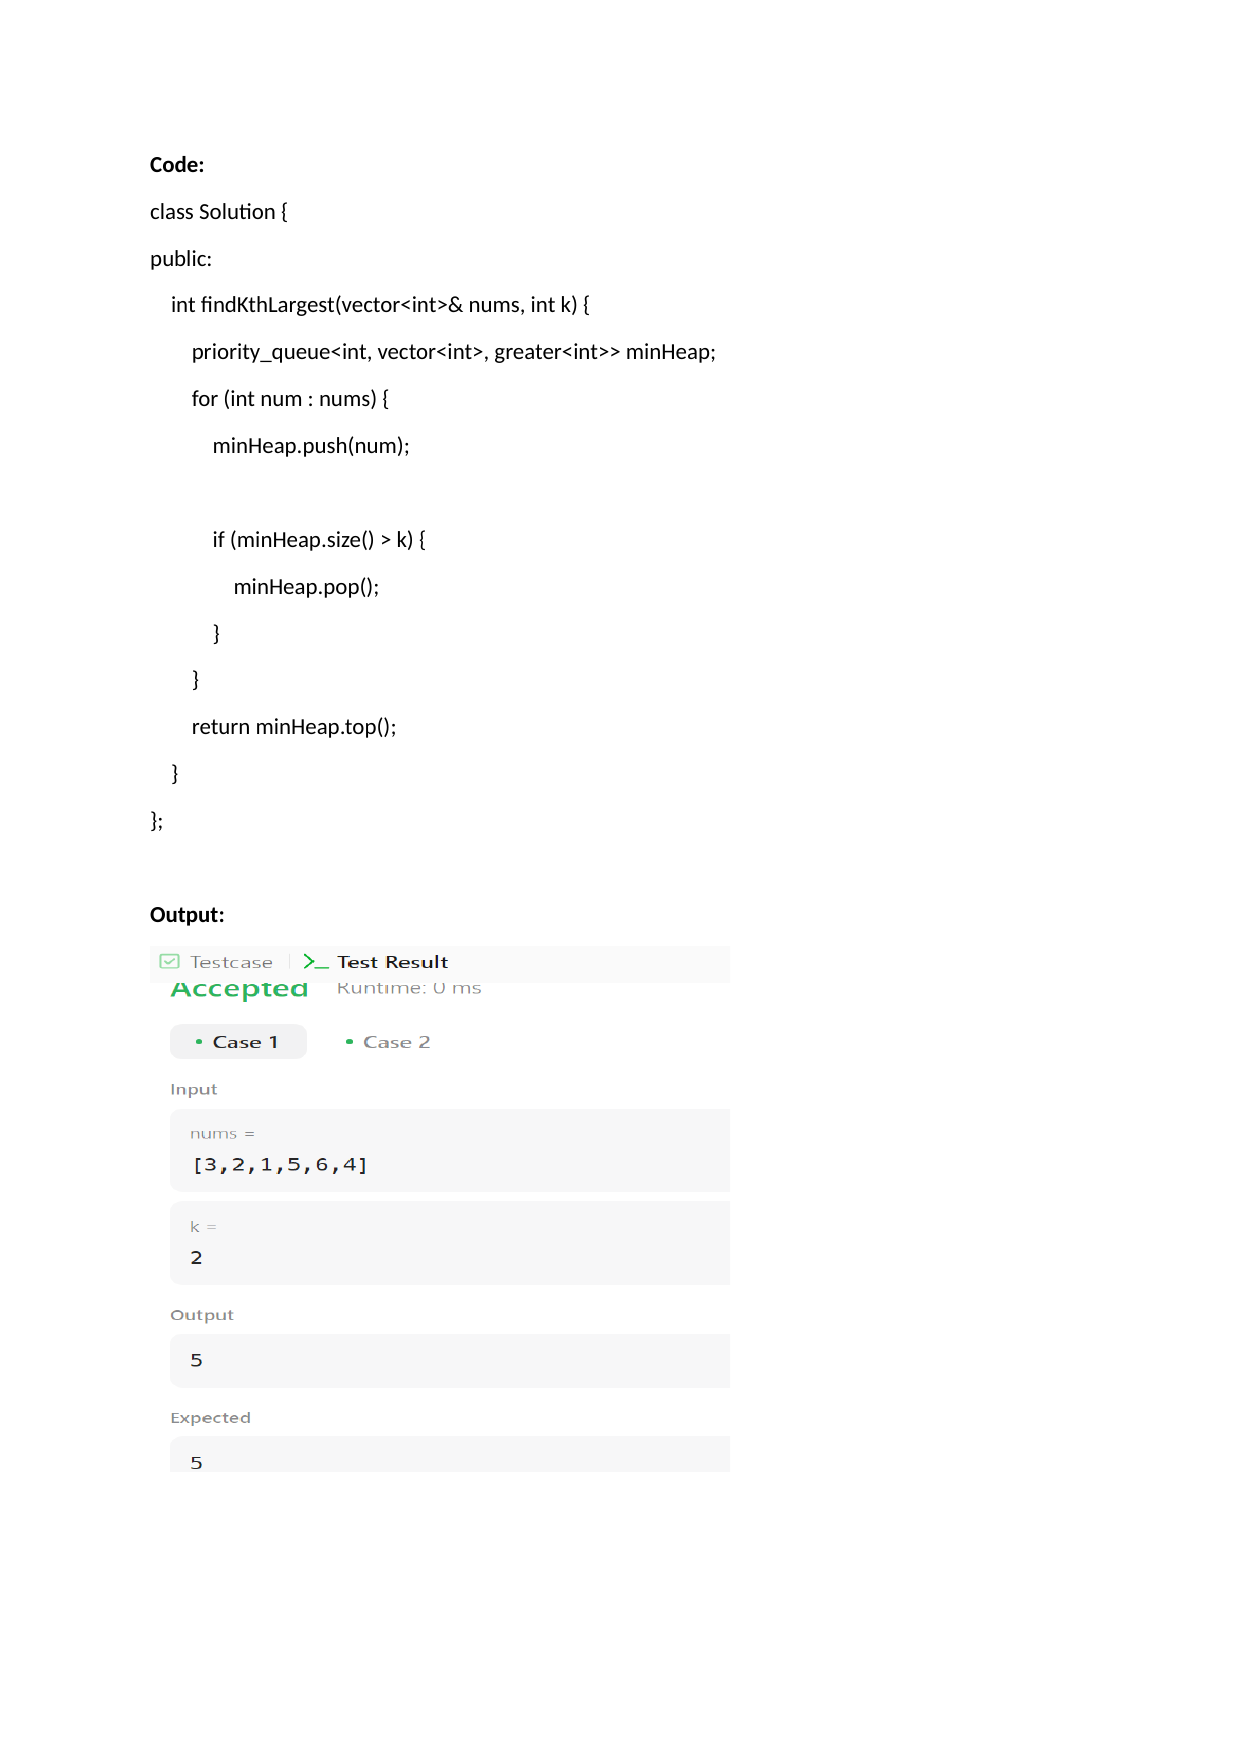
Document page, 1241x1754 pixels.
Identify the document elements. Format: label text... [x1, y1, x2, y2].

text minHeap.push(num); [150, 431, 1090, 459]
picture [150, 946, 730, 1472]
text } [150, 666, 1090, 694]
text public: [150, 244, 1090, 272]
text minHeap.pop(); [150, 572, 1090, 600]
text Output: [150, 900, 1090, 928]
text if (minHeap.size() > k) { [150, 525, 1090, 553]
text } [150, 619, 1090, 647]
text Code: [150, 150, 1090, 178]
text }; [150, 806, 1090, 834]
text for (int num : nums) { [150, 384, 1090, 412]
text priority_queue<int, vector<int>, greater<int>> minHeap; [150, 337, 1090, 366]
text int findKthLargest(vector<int>& nums, int k) { [150, 291, 1090, 319]
text return minHeap.top(); [150, 712, 1090, 741]
text } [150, 759, 1090, 787]
text class Solution { [150, 197, 1090, 225]
